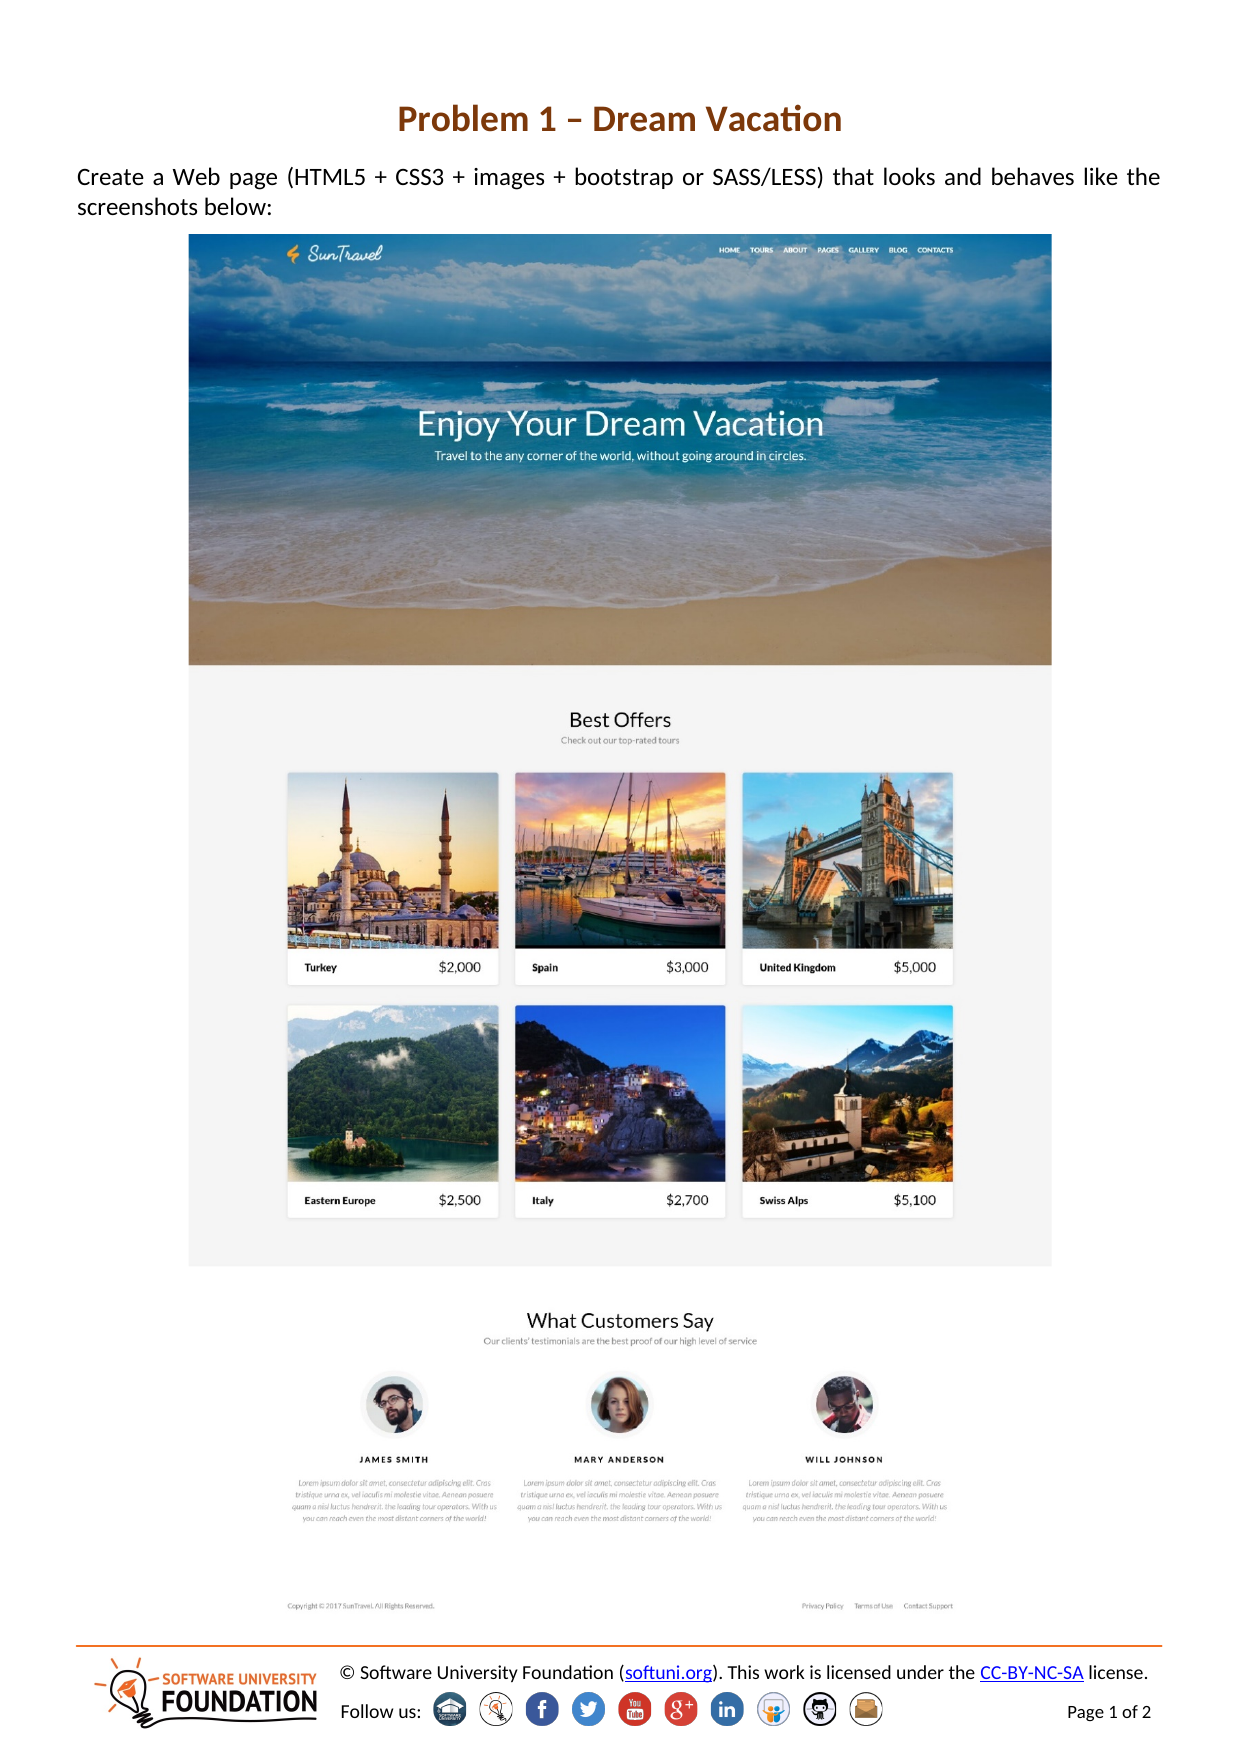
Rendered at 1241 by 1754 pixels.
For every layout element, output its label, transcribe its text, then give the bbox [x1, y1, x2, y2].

picture [525, 1692, 559, 1726]
picture [664, 1692, 698, 1726]
picture [803, 1692, 837, 1726]
picture [188, 394, 213, 404]
picture [93, 1656, 317, 1729]
picture [188, 234, 1052, 1622]
picture [572, 1692, 605, 1726]
subtitle Problem 1 – Dream Vacation [77, 95, 1163, 141]
picture [849, 1692, 883, 1726]
picture [479, 1692, 513, 1726]
picture [757, 1692, 790, 1726]
picture [618, 1692, 652, 1726]
picture [433, 1692, 467, 1726]
text Create a Web page (HTML5 + CSS3 + images + bootstrap or SASS/LESS) that looks and behaves like the screenshots below: [77, 161, 1163, 222]
picture [710, 1692, 744, 1726]
